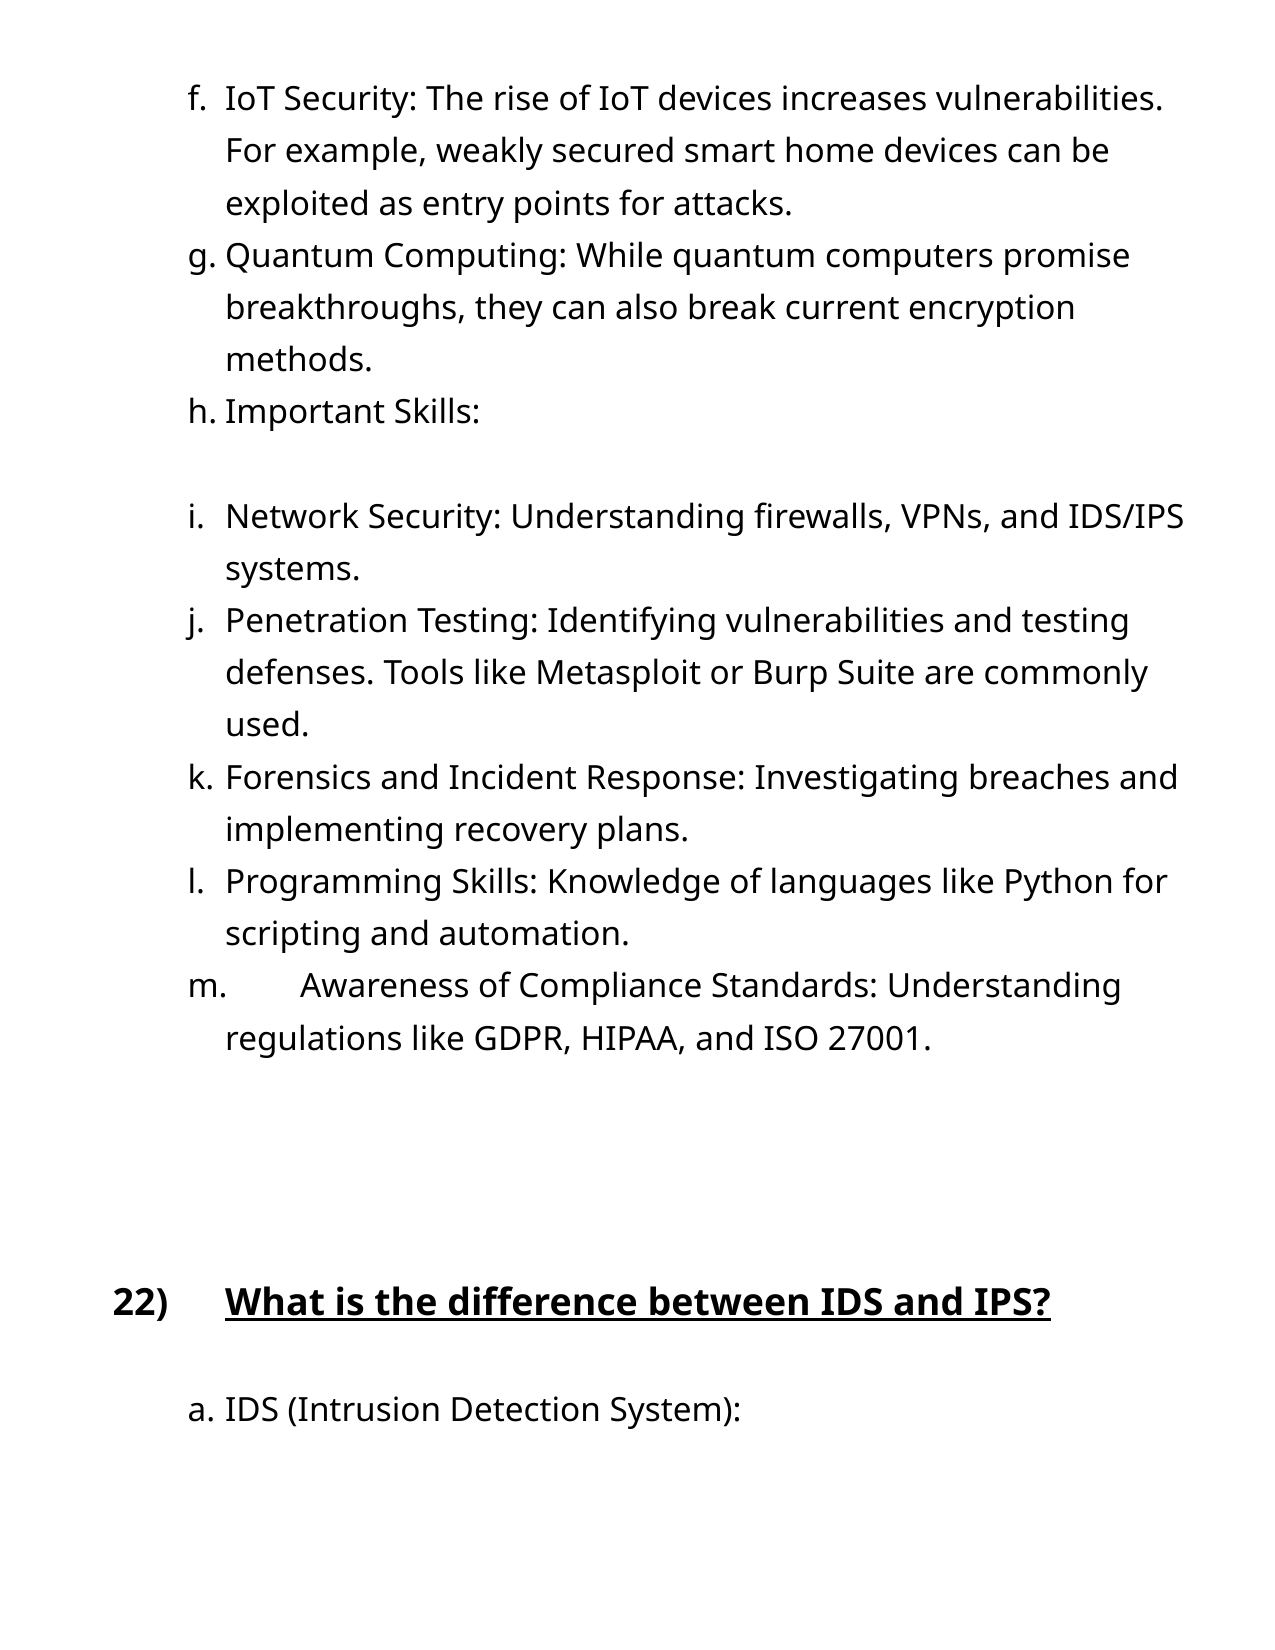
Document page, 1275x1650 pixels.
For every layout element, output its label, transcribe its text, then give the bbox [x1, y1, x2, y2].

list Important Skills: [187, 388, 1200, 433]
list Penetration Testing: Identifying vulnerabilities and testing defenses. Tools like Metasploit or Burp Suite are commonly used. [187, 597, 1200, 747]
list IDS (Intrusion Detection System): [187, 1386, 1200, 1432]
list Forensics and Incident Response: Investigating breaches and implementing recovery plans. [187, 753, 1200, 851]
list Quantum Computing: While quantum computers promise breakthroughs, they can also break current encryption methods. [187, 232, 1200, 381]
list Awareness of Compliance Standards: Understanding regulations like GDPR, HIPAA, and ISO 27001. [187, 962, 1200, 1060]
list Network Security: Understanding firewalls, VPNs, and IDS/IPS systems. [187, 492, 1200, 590]
list Programming Skills: Knowledge of languages like Python for scripting and automation. [187, 858, 1200, 955]
list What is the difference between IDS and IPS? [112, 1275, 1200, 1326]
list IoT Security: The rise of IoT devices increases vulnerabilities. For example, weakly secured smart home devices can be exploited as entry points for attacks. [187, 75, 1200, 225]
